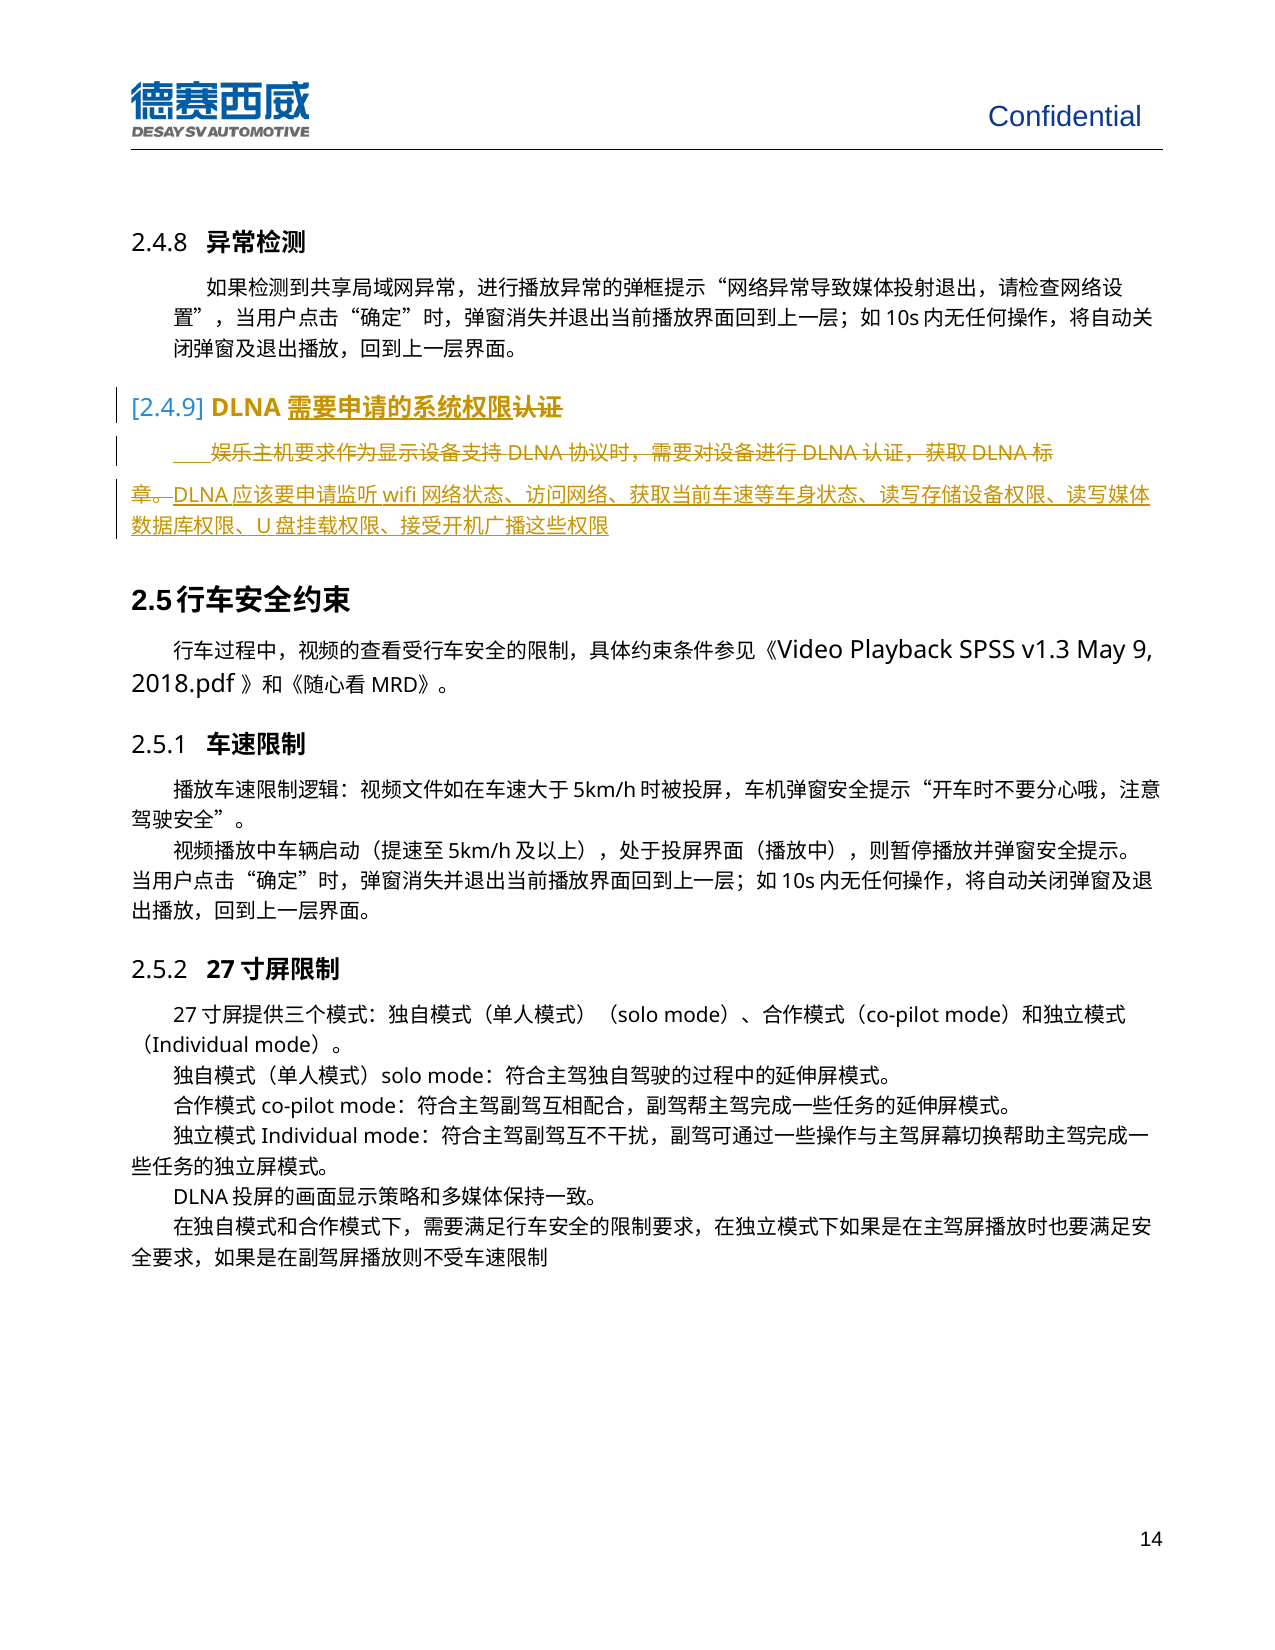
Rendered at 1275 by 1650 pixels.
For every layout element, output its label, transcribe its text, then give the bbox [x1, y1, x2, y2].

text 27寸屏提供三个模式：独自模式（单人模式）（solo mode）、合作模式（co-pilot mode）和独立模式（Individual mode）。 [131, 998, 1162, 1059]
text 当用户点击“确定”时，弹窗消失并退出当前播放界面回到上一层；如10s内无任何操作，将自动关闭弹窗及退出播放，回到上一层界面。 [131, 864, 1162, 925]
subtitle 27寸屏限制 [131, 950, 1162, 986]
text 独自模式（单人模式）solo mode：符合主驾独自驾驶的过程中的延伸屏模式。 [131, 1059, 1162, 1089]
text 合作模式 co-pilot mode：符合主驾副驾互相配合，副驾帮主驾完成一些任务的延伸屏模式。 [131, 1089, 1162, 1120]
text 行车过程中，视频的查看受行车安全的限制，具体约束条件参见《Video Playback SPSS v1.3 May 9, 2018.pdf 》和《随心看 MRD》。 [131, 631, 1162, 699]
text 视频播放中车辆启动（提速至5km/h及以上），处于投屏界面（播放中），则暂停播放并弹窗安全提示。 [131, 834, 1162, 864]
text 播放车速限制逻辑：视频文件如在车速大于5km/h时被投屏，车机弹窗安全提示“开车时不要分心哦，注意驾驶安全”。 [131, 773, 1162, 834]
text 在独自模式和合作模式下，需要满足行车安全的限制要求，在独立模式下如果是在主驾屏播放时也要满足安全要求，如果是在副驾屏播放则不受车速限制 [131, 1211, 1162, 1271]
picture [131, 81, 310, 137]
subtitle DLNA [131, 387, 1162, 423]
subtitle 异常检测 [131, 225, 1162, 259]
subtitle 车速限制 [131, 724, 1162, 761]
text 如果检测到共享局域网异常，进行播放异常的弹框提示“网络异常导致媒体投射退出，请检查网络设置”，当用户点击“确定”时，弹窗消失并退出当前播放界面回到上一层；如10s内无任何操作，将自动关闭弹窗及退出播放，回到上一层界面。 [173, 271, 1162, 362]
subtitle 行车安全约束 [131, 577, 1162, 619]
text 独立模式 Individual mode：符合主驾副驾互不干扰，副驾可通过一些操作与主驾屏幕切换帮助主驾完成一些任务的独立屏模式。 [131, 1120, 1162, 1180]
text DLNA投屏的画面显示策略和多媒体保持一致。 [131, 1180, 1162, 1211]
